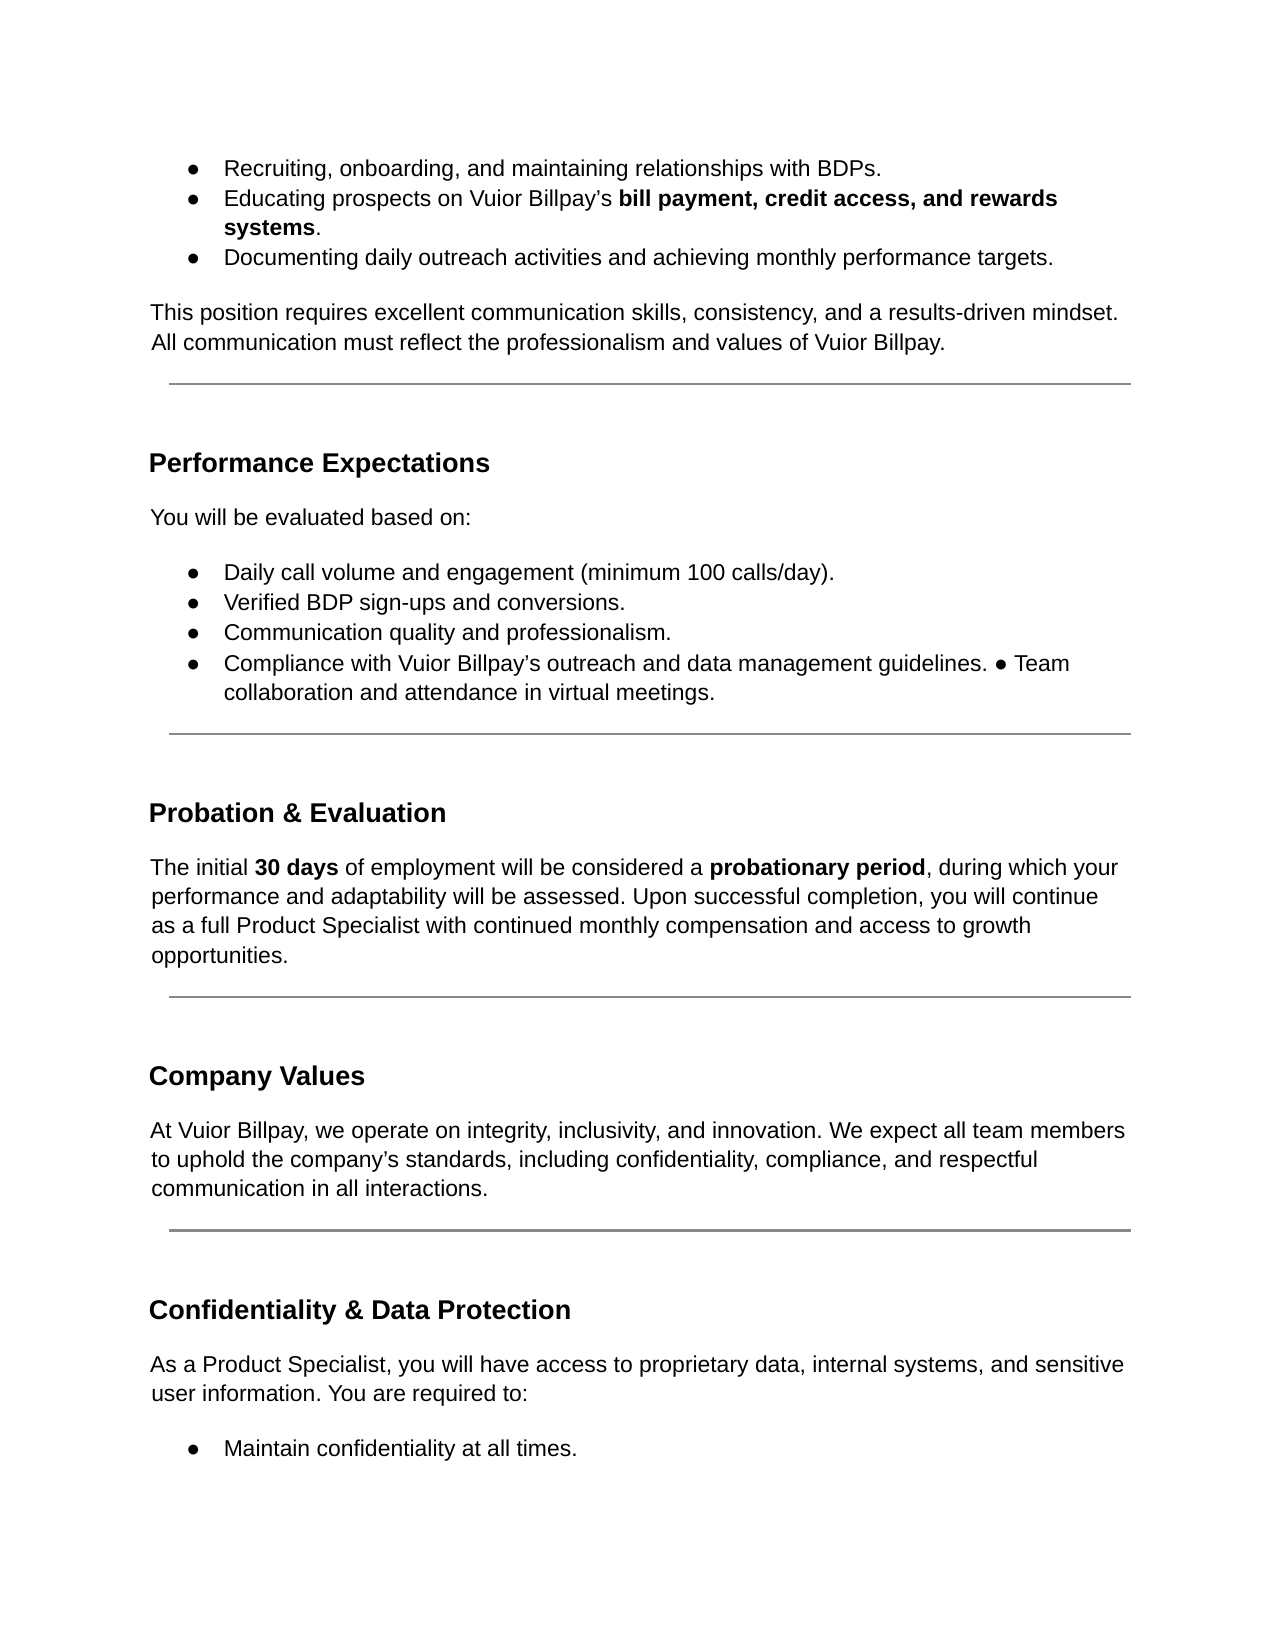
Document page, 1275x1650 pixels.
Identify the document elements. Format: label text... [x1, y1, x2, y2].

text As a Product Specialist, you will have access to proprietary data, internal systems, and sensitive user information. You are required to: [150, 1351, 1127, 1406]
list Recruiting, onboarding, and maintaining relationships with BDPs. [186, 155, 1127, 181]
list Verified BDP sign-ups and conversions. [186, 589, 1127, 616]
list Compliance with Vuior Billpay’s outreach and data management guidelines. ● Team collaboration and attendance in virtual meetings. [186, 649, 1127, 705]
list Maintain confidentiality at all times. [186, 1435, 1127, 1461]
subtitle Company Values [148, 1060, 1131, 1091]
text This position requires excellent communication skills, consistency, and a results-driven mindset. All communication must reflect the professionalism and values of Vuior Billpay. [150, 299, 1127, 355]
list Educating prospects on Vuior Billpay’s bill payment, credit access, and rewards systems. [186, 185, 1127, 241]
list Daily call volume and engagement (minimum 100 calls/day). [186, 559, 1127, 585]
subtitle Confidentiality & Data Protection [148, 1294, 1131, 1325]
subtitle Performance Expectations [148, 447, 1131, 478]
text At Vuior Billpay, we operate on integrity, inclusivity, and innovation. We expect all team members to uphold the company’s standards, including confidentiality, compliance, and respectful communication in all interactions. [150, 1117, 1127, 1202]
list Communication quality and professionalism. [186, 619, 1127, 646]
list Documenting daily outreach activities and achieving monthly performance targets. [186, 244, 1127, 271]
text The initial 30 days of employment will be considered a probationary period, during which your performance and adaptability will be assessed. Upon successful completion, you will continue as a full Product Specialist with continued monthly compensation and access to growth opportunities. [150, 854, 1127, 968]
subtitle Probation & Evaluation [148, 797, 1131, 828]
text You will be evaluated based on: [150, 504, 1127, 530]
